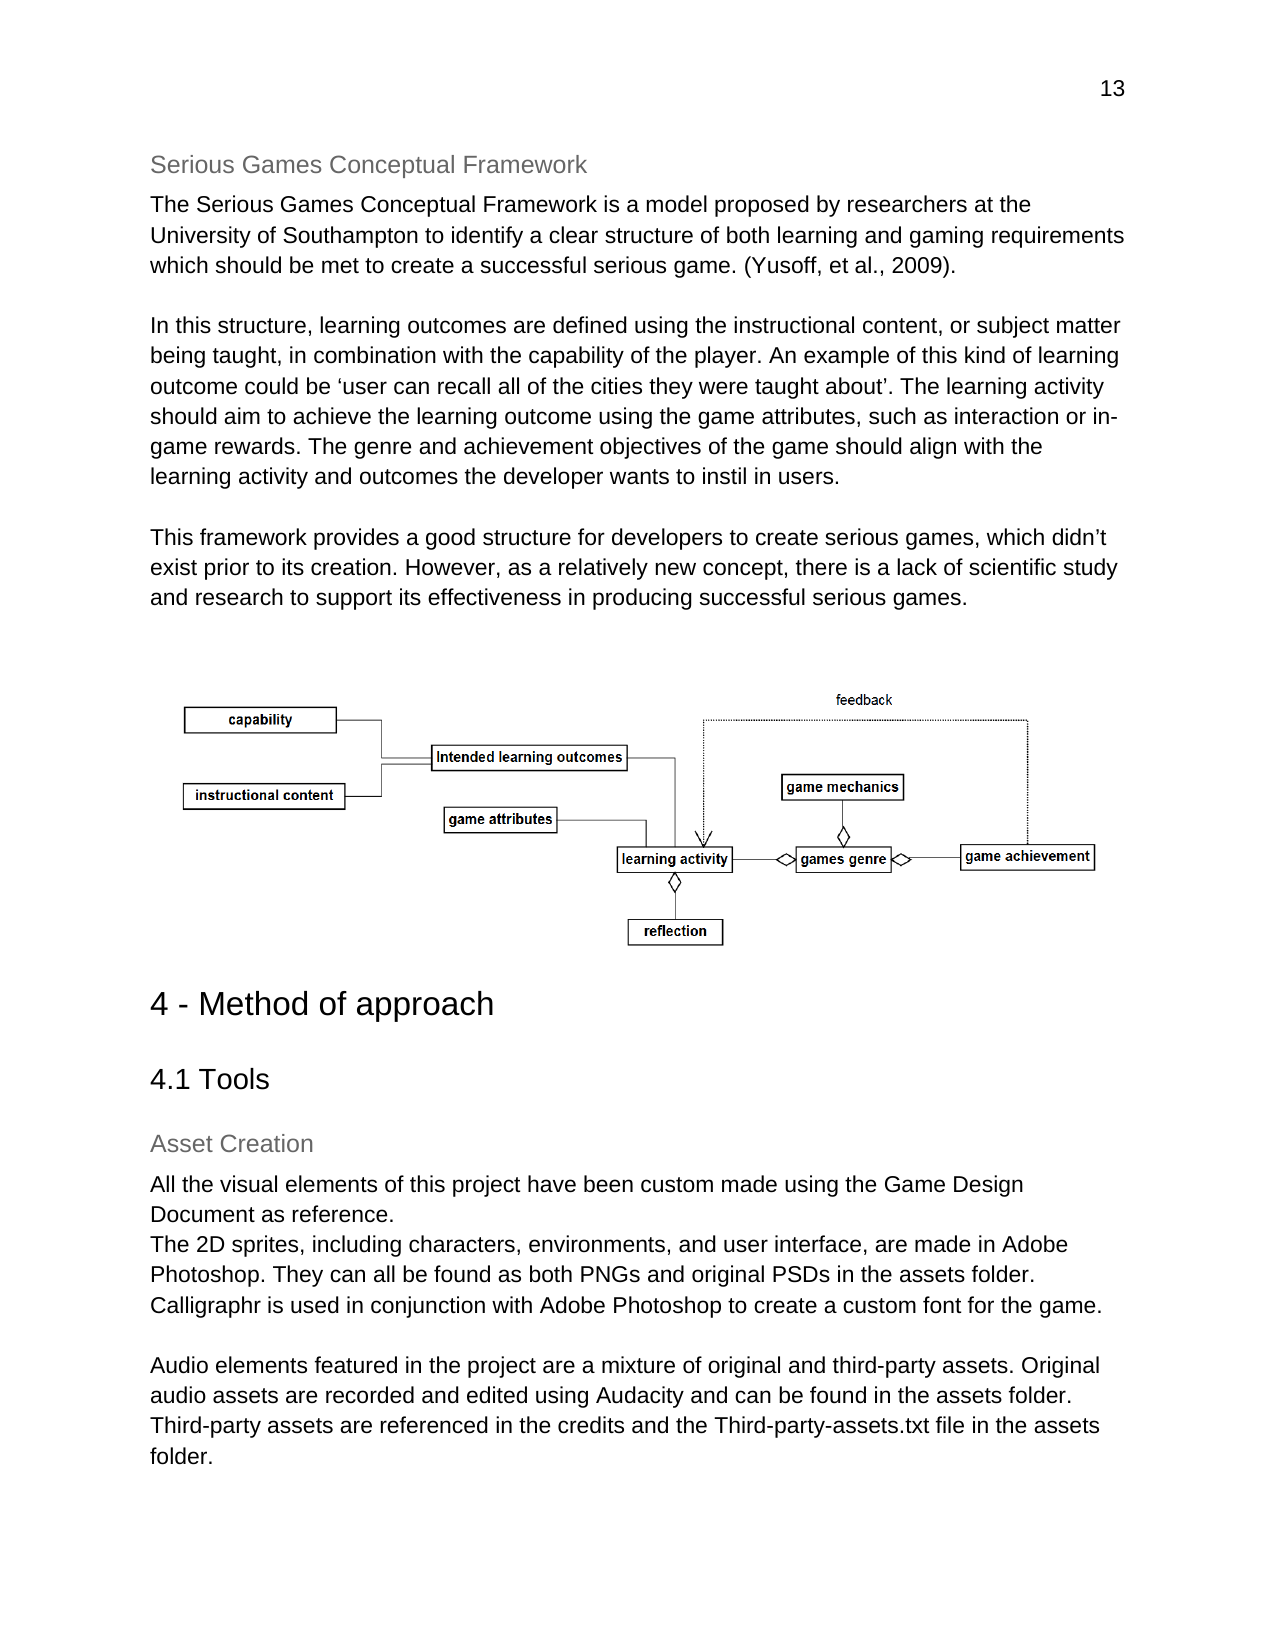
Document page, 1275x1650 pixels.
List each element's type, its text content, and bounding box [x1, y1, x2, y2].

text This framework provides a good structure for developers to create serious games, which didn’t exist prior to its creation. However, as a relatively new concept, there is a lack of scientific study and research to support its effectiveness in producing successful serious games. [150, 524, 1125, 610]
subtitle Asset Creation [150, 1129, 1125, 1158]
subtitle 4 - Method of approach [150, 984, 1125, 1023]
subtitle Serious Games Conceptual Framework [150, 150, 1125, 179]
picture [150, 644, 1125, 956]
text Calligraphr is used in conjunction with Adobe Photoshop to create a custom font for the game. [150, 1292, 1125, 1318]
text All the visual elements of this project have been custom made using the Game Design Document as reference. [150, 1171, 1125, 1227]
text In this structure, learning outcomes are defined using the instructional content, or subject matter being taught, in combination with the capability of the player. An example of this kind of learning outcome could be ‘user can recall all of the cities they were taught about’. The learning activity should aim to achieve the learning outcome using the game attributes, such as interaction or in-game rewards. The genre and achievement objectives of the game should align with the learning activity and outcomes the developer wants to instil in users. [150, 312, 1125, 489]
subtitle 4.1 Tools [150, 1062, 1125, 1095]
text The Serious Games Conceptual Framework is a model proposed by researchers at the University of Southampton to identify a clear structure of both learning and gaming requirements which should be met to create a successful serious game. . [150, 191, 1125, 278]
